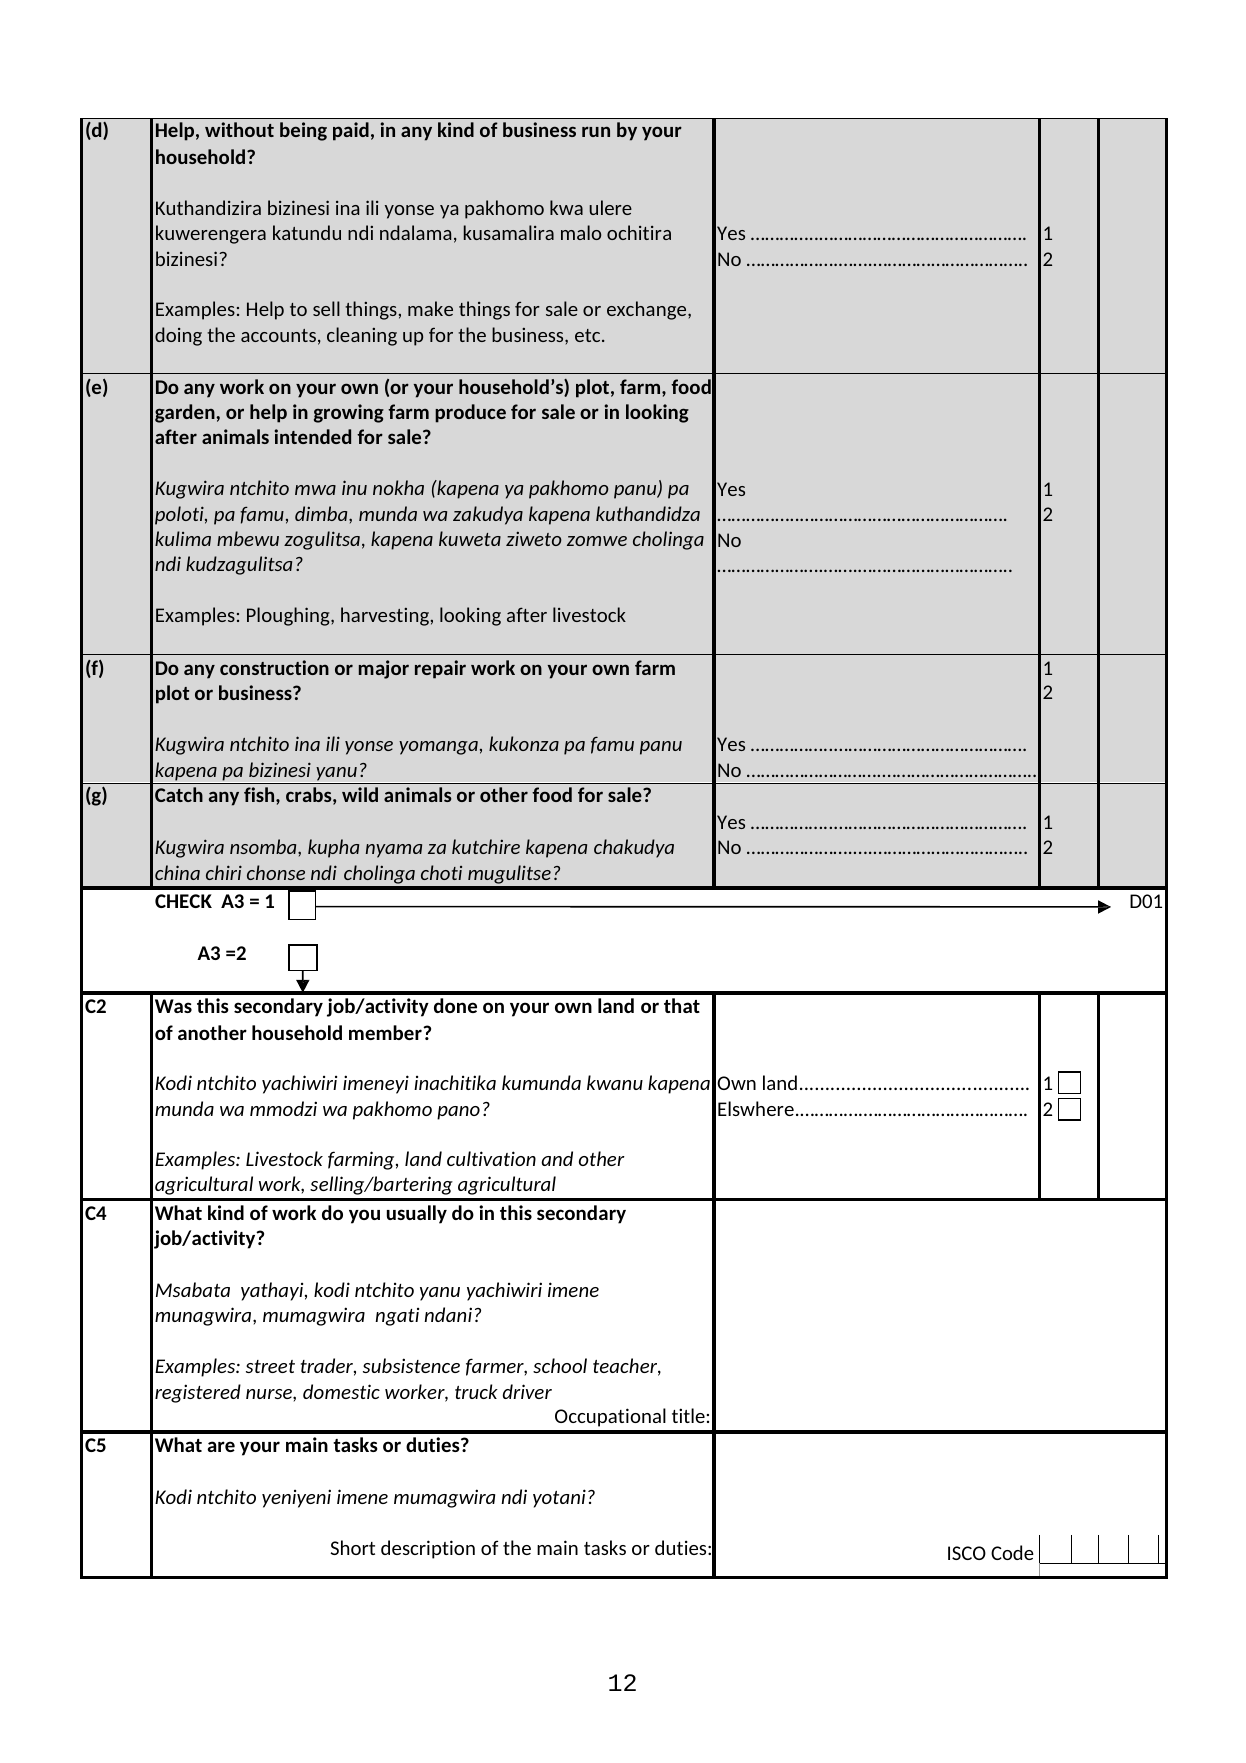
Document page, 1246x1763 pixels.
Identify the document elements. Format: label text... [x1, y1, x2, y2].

table_cell [716, 1201, 1165, 1430]
table_cell [1072, 1535, 1098, 1563]
table_cell [1100, 784, 1165, 886]
table_cell (f) [83, 655, 150, 782]
table_cell (g) [83, 784, 150, 886]
table_cell [1100, 995, 1165, 1198]
table_cell Yes ……………..…………………………………. No ………………….….………………………….. [716, 784, 1038, 886]
table_cell 1 2 [1041, 655, 1097, 782]
table_cell 1 2 [1041, 784, 1097, 886]
table_cell C2 [83, 995, 150, 1198]
table_cell Yes ……………..…………………………………. No ……………………….………………………….. [716, 655, 1038, 782]
table_cell CHECK A3 = 1 D01 A3 =2 [83, 890, 1165, 991]
table_cell Do any work on your own (or your household’s) plot, farm, food garden, or help in growing farm produce for sale or in looking after animals intended for sale? Kugwira ntchito mwa inu nokha (kapena ya pakhomo panu) pa poloti, pa famu, dimba, munda wa zakudya kapena kuthandidza kulima mbewu zogulitsa, kapena kuweta ziweto zomwe cholinga ndi kudzagulitsa? Examples: Ploughing, harvesting, looking after livestock [153, 374, 712, 654]
table_cell [1040, 1535, 1071, 1563]
table_cell [1040, 1564, 1165, 1576]
table_cell 1 2 [1041, 995, 1097, 1198]
table_header (d) [83, 119, 150, 373]
table_header [1100, 119, 1165, 373]
table_header Help, without being paid, in any kind of business run by your household? Kuthandizira bizinesi ina ili yonse ya pakhomo kwa ulere kuwerengera katundu ndi ndalama, kusamalira malo ochitira bizinesi? Examples: Help to sell things, make things for sale or exchange, doing the accounts, cleaning up for the business, etc. [153, 119, 712, 373]
table_cell C5 [83, 1434, 150, 1576]
table_cell [716, 1434, 1165, 1535]
table_cell (e) [83, 374, 150, 654]
table_cell What kind of work do you usually do in this secondary job/activity? Msabata yathayi, kodi ntchito yanu yachiwiri imene munagwira, mumagwira ngati ndani? Examples: street trader, subsistence farmer, school teacher, registered nurse, domestic worker, truck driver Occupational title: [153, 1201, 712, 1430]
table_cell What are your main tasks or duties? Kodi ntchito yeniyeni imene mumagwira ndi yotani? Short description of the main tasks or duties: [153, 1434, 712, 1576]
table_header Yes …………..……………………………………. No ……………….…….………………………….. [716, 119, 1038, 373]
table_cell [1129, 1535, 1158, 1563]
table_cell Yes ……………..……………………………………. No ………………….…….………………………….. [716, 374, 1038, 654]
table_cell Catch any fish, crabs, wild animals or other food for sale? Kugwira nsomba, kupha nyama za kutchire kapena chakudya china chiri chonse ndi cholinga choti mugulitse? [153, 784, 712, 886]
table_cell Do any construction or major repair work on your own farm plot or business? Kugwira ntchito ina ili yonse yomanga, kukonza pa famu panu kapena pa bizinesi yanu? [153, 655, 712, 782]
table_cell ISCO Code [716, 1535, 1039, 1576]
table_cell [1100, 655, 1165, 782]
table_cell [1159, 1535, 1165, 1563]
table_cell C4 [83, 1201, 150, 1430]
table_header 1 2 [1041, 119, 1097, 373]
table_cell [1100, 374, 1165, 654]
table_cell Was this secondary job/activity done on your own land or that of another household member? Kodi ntchito yachiwiri imeneyi inachitika kumunda kwanu kapena munda wa mmodzi wa pakhomo pano? Examples: Livestock farming, land cultivation and other agricultural work, selling/bartering agricultural products [153, 995, 712, 1198]
table_cell Own land............................................ Elswhere.………….……………………………. [716, 995, 1038, 1198]
table_cell 1 2 [1041, 374, 1097, 654]
table_cell [1099, 1535, 1128, 1563]
